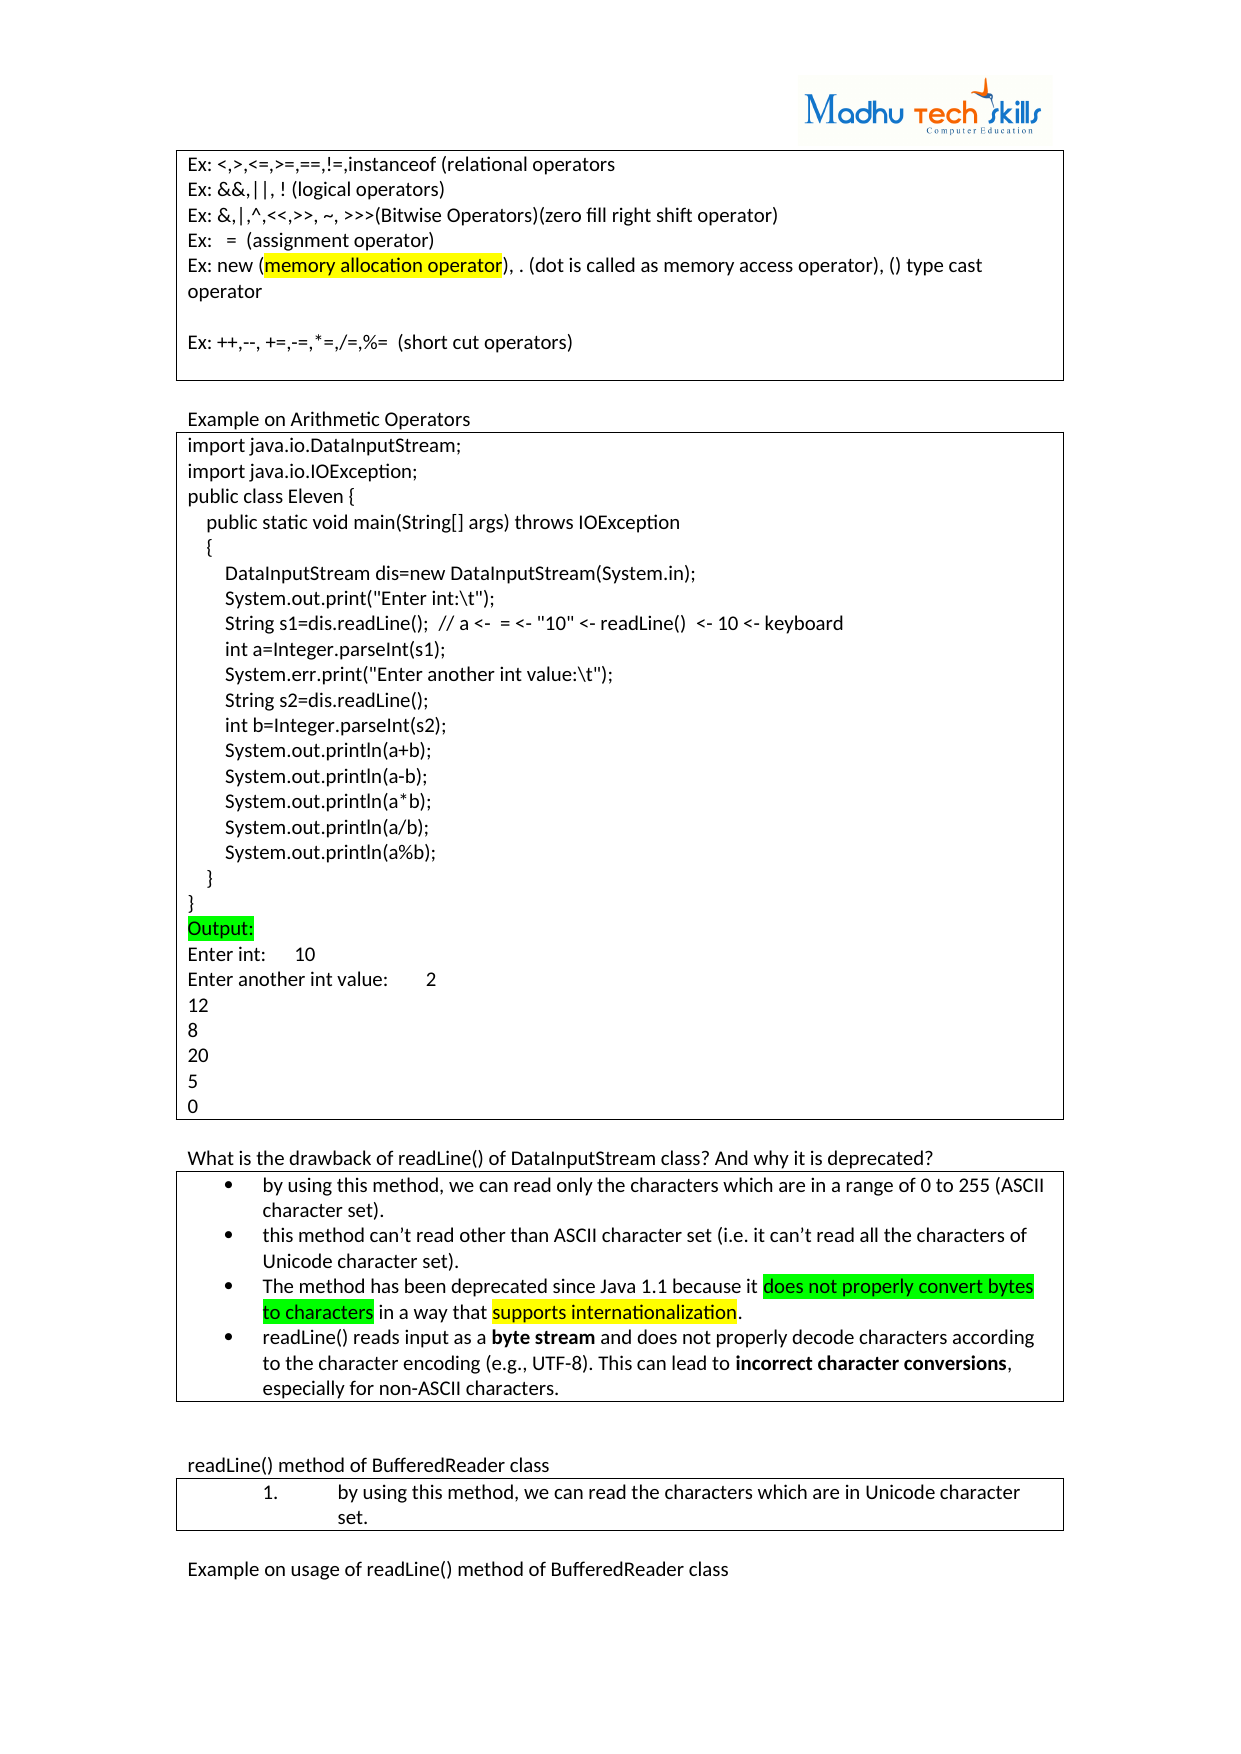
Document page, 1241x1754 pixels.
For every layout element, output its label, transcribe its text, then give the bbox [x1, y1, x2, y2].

text Example on usage of readLine() method of BufferedReader class [187, 1556, 1053, 1582]
text What is the drawback of readLine() of DataInputStream class? And why it is deprecated? [187, 1145, 1053, 1171]
table_header by using this method, we can read only the characters which are in a range of 0 to 255 (ASCII character set). this method can’t read other than ASCII character set (i.e. it can’t read all the characters of Unicode character set). The method has been deprecated since Java 1.1 because it does not properly convert bytes to characters in a way that supports internationalization. readLine() reads input as a byte stream and does not properly decode characters according to the character encoding (e.g., UTF-8). This can lead to incorrect character conversions, especially for non-ASCII characters. [177, 1172, 1063, 1401]
table_header by using this method, we can read the characters which are in Unicode character set. [177, 1479, 1063, 1530]
table_header import java.io.DataInputStream; import java.io.IOException; public class Eleven { public static void main(String[] args) throws IOException { DataInputStream dis=new DataInputStream(System.in); System.out.print("Enter int:\t"); String s1=dis.readLine(); // a <- = <- "10" <- readLine() <- 10 <- keyboard int a=Integer.parseInt(s1); System.err.print("Enter another int value:\t"); String s2=dis.readLine(); int b=Integer.parseInt(s2); System.out.println(a+b); System.out.println(a-b); System.out.println(a*b); System.out.println(a/b); System.out.println(a%b); } } Output: Enter int: 10 Enter another int value: 2 12 8 20 5 0 [177, 433, 1063, 1119]
text Example on Arithmetic Operators [187, 406, 1053, 432]
picture [797, 75, 1053, 146]
text readLine() method of BufferedReader class [187, 1452, 1053, 1478]
